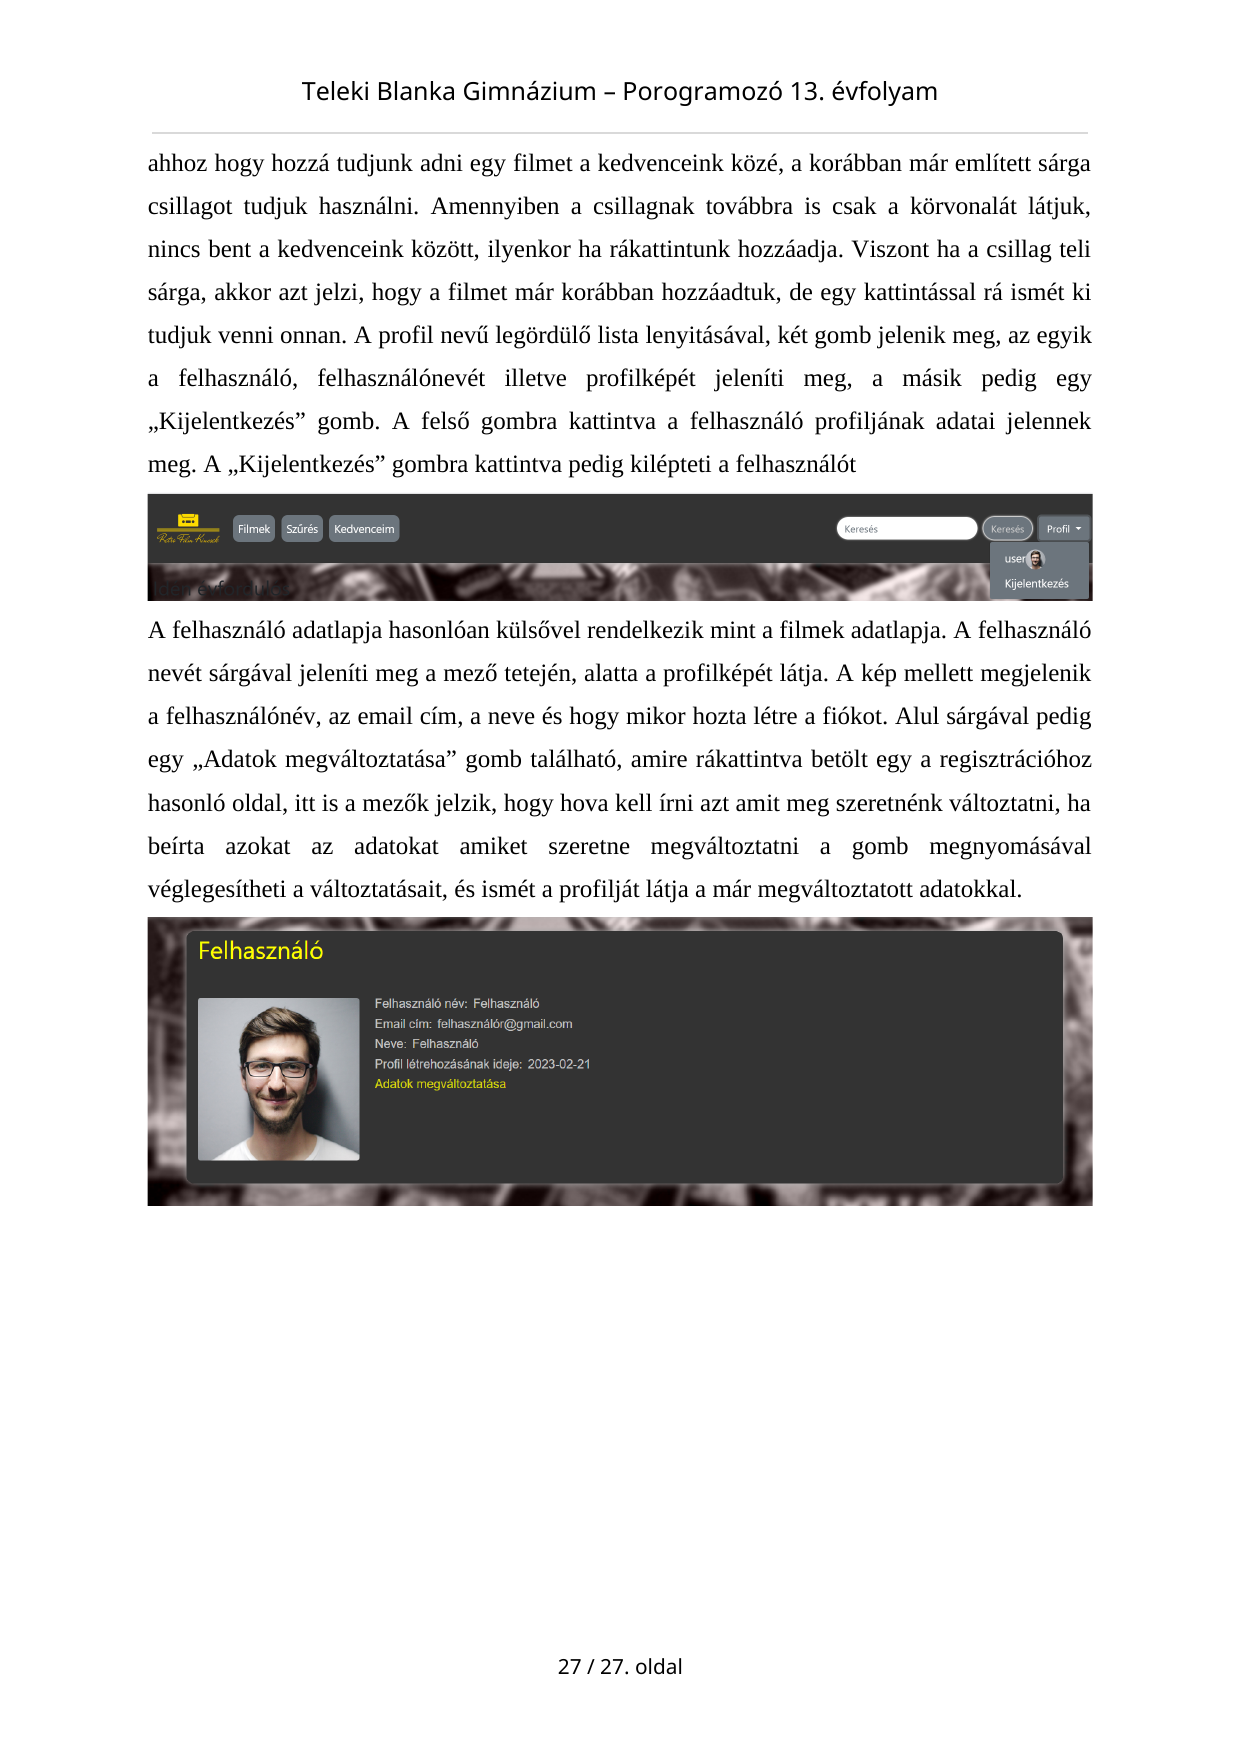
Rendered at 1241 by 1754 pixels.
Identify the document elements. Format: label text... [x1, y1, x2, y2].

picture [147, 492, 1093, 601]
text A felhasználó adatlapja hasonlóan külsővel rendelkezik mint a filmek adatlapja. A felhasználó nevét sárgával jeleníti meg a mező tetején, alatta a profilképét látja. A kép mellett megjelenik a felhasználónév, az email cím, a neve és hogy mikor hozta létre a fiókot. Alul sárgával pedig egy „Adatok megváltoztatása” gomb található, amire rákattintva betölt egy a regisztrációhoz hasonló oldal, itt is a mezők jelzik, hogy hova kell írni azt amit meg szeretnénk változtatni, ha beírta azokat az adatokat amiket szeretne megváltoztatni a gomb megnyomásával véglegesítheti a változtatásait, és ismét a profilját látja a már megváltoztatott adatokkal. [148, 615, 1093, 903]
picture [147, 917, 1093, 1206]
